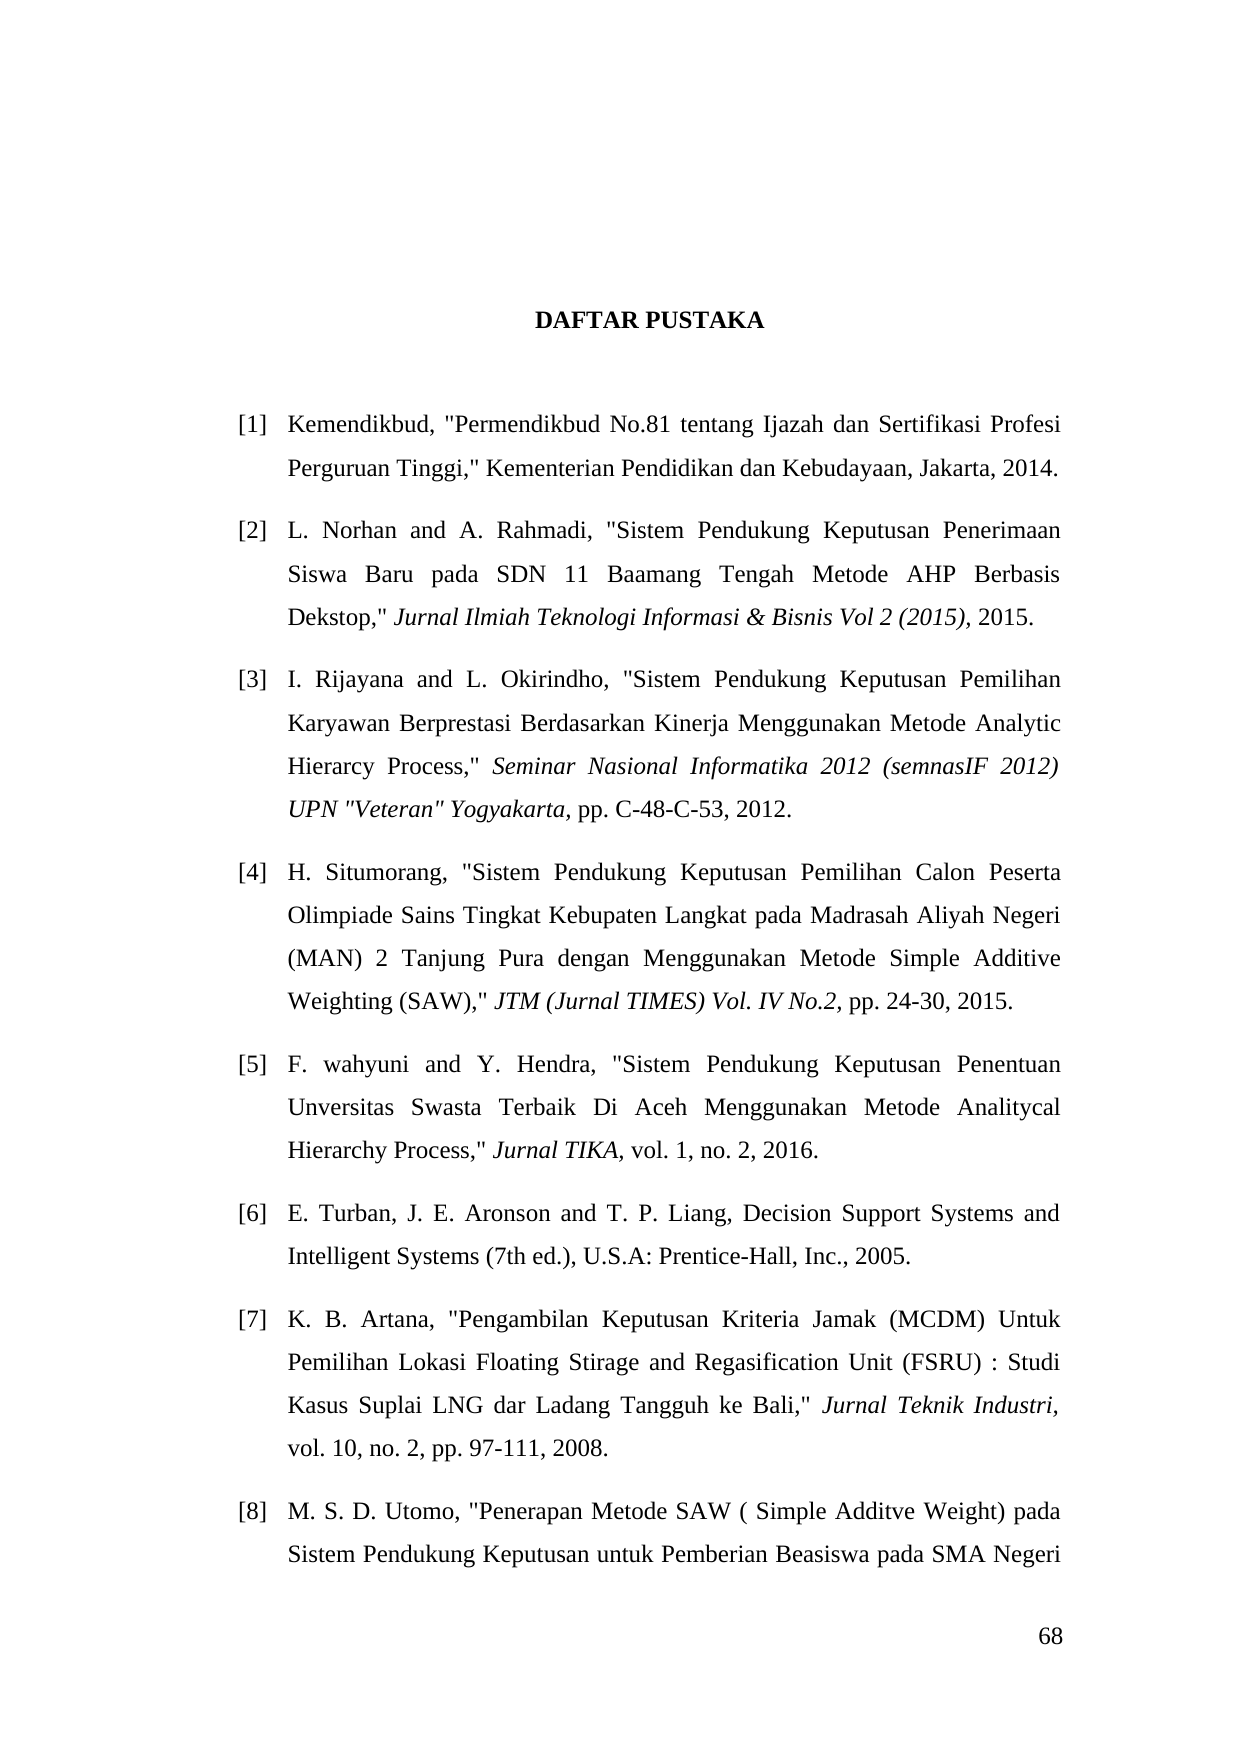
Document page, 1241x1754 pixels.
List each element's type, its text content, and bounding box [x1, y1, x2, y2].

subtitle DAFTAR PUSTAKA [236, 305, 1063, 334]
